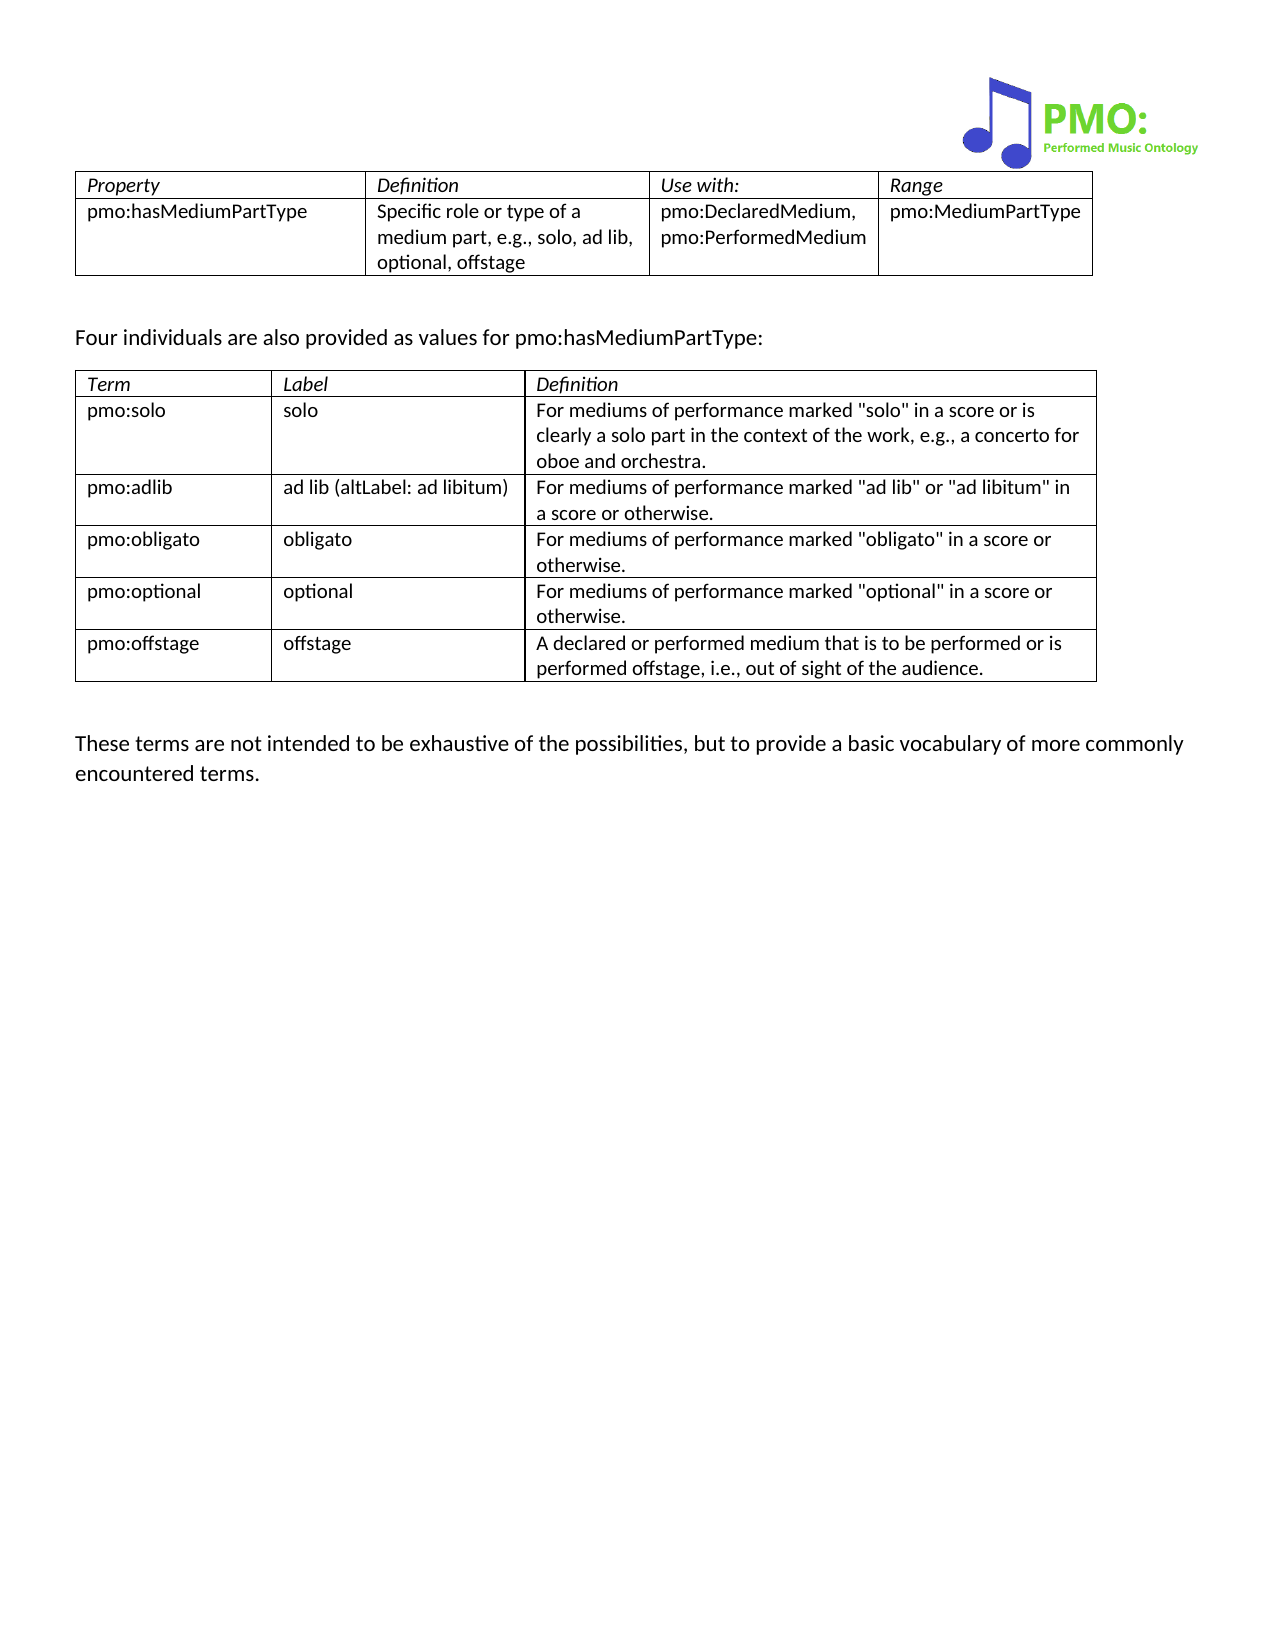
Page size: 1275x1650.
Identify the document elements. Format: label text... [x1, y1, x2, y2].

table_cell obligato [272, 526, 524, 577]
table_cell ad lib (altLabel: ad libitum) [272, 475, 524, 525]
text Four individuals are also provided as values for pmo:hasMediumPartType: [75, 323, 1200, 351]
picture [961, 75, 1200, 172]
table_cell pmo:hasMediumPartType [76, 199, 365, 275]
table_cell pmo:MediumPartType [879, 199, 1092, 275]
table_cell pmo:adlib [76, 475, 271, 525]
table_cell pmo:DeclaredMedium, pmo:PerformedMedium [650, 199, 878, 275]
table_cell pmo:solo [76, 397, 271, 473]
table_cell optional [272, 578, 524, 629]
table_cell pmo:obligato [76, 526, 271, 577]
table_header Property [76, 172, 365, 198]
table_cell Specific role or type of a medium part, e.g., solo, ad lib, optional, offstage [366, 199, 649, 275]
table_cell offstage [272, 630, 524, 681]
table_header Term [76, 371, 271, 396]
table_cell pmo:offstage [76, 630, 271, 681]
table_header Definition [366, 172, 649, 198]
table_header Label [272, 371, 524, 396]
table_header Range [879, 172, 1092, 198]
table_cell pmo:optional [76, 578, 271, 629]
table_cell solo [272, 397, 524, 473]
text These terms are not intended to be exhaustive of the possibilities, but to provide a basic vocabulary of more commonly encountered terms. [75, 729, 1200, 787]
table_header Definition [526, 371, 1096, 396]
table_cell For mediums of performance marked "solo" in a score or is clearly a solo part in the context of the work, e.g., a concerto for oboe and orchestra. [526, 397, 1096, 473]
table_header Use with: [650, 172, 878, 198]
table_cell A declared or performed medium that is to be performed or is performed offstage, i.e., out of sight of the audience. [526, 630, 1096, 681]
table_cell For mediums of performance marked "optional" in a score or otherwise. [526, 578, 1096, 629]
table_cell For mediums of performance marked "obligato" in a score or otherwise. [526, 526, 1096, 577]
table_cell For mediums of performance marked "ad lib" or "ad libitum" in a score or otherwise. [526, 475, 1096, 525]
